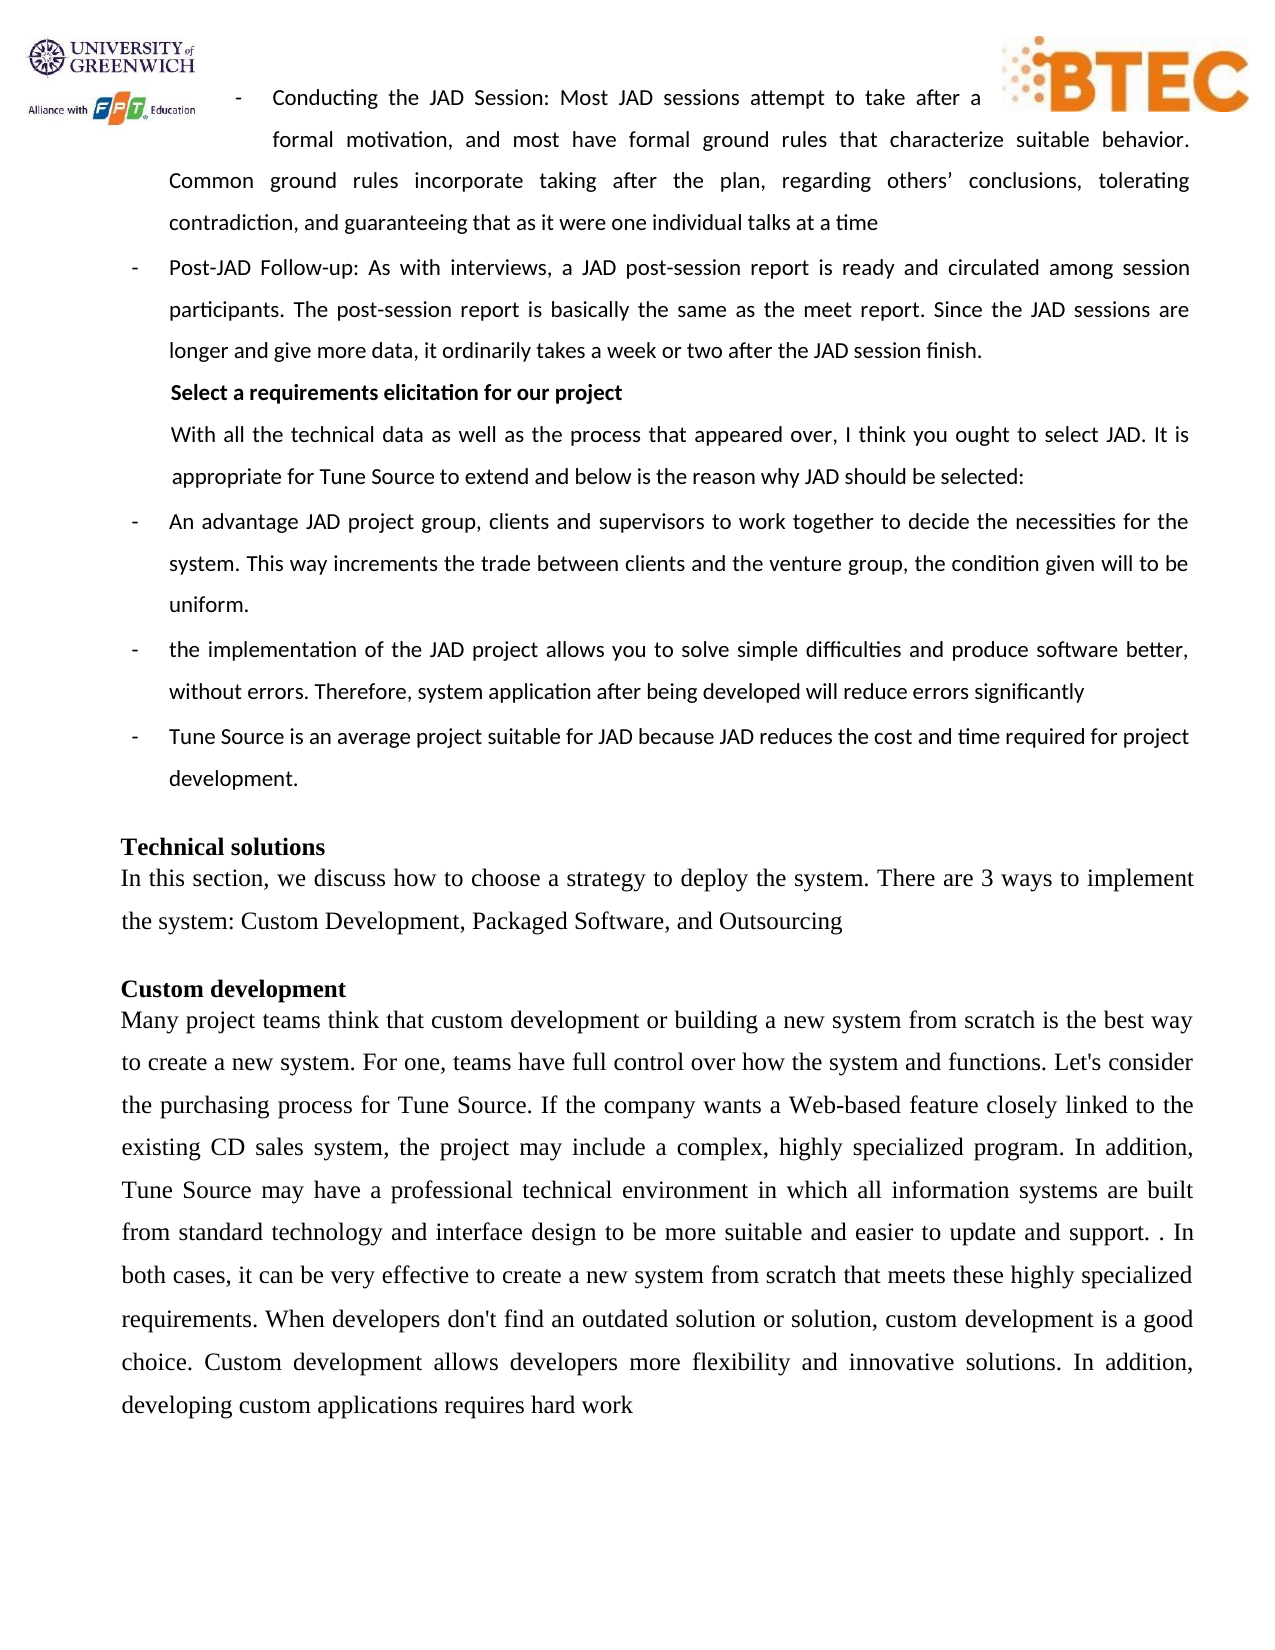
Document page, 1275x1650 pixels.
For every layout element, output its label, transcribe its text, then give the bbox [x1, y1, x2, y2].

list Conducting the JAD Session: Most JAD sessions attempt to take after a formal motivation, and most have formal ground rules that characterize suitable behavior. Common ground rules incorporate taking after the plan, regarding others’ conclusions, tolerating contradiction, and guaranteeing that as it were one individual talks at a time [131, 83, 1192, 236]
text With all the technical data as well as the process that appeared over, I think you ought to select JAD. It is appropriate for Tune Source to extend and below is the reason why JAD should be selected: [171, 420, 1192, 490]
text Many project teams think that custom development or building a new system from scratch is the best way to create a new system. For one, teams have full control over how the system and functions. Let's consider the purchasing process for Tune Source. If the company wants a Web-based feature closely linked to the existing CD sales system, the project may include a complex, highly specialized program. In addition, Tune Source may have a professional technical environment in which all information systems are built from standard technology and interface design to be more suitable and easier to update and support. . In both cases, it can be very effective to create a new system from scratch that meets these highly specialized requirements. When developers don't find an outdated solution or solution, custom development is a good choice. Custom development allows developers more flexibility and innovative solutions. In addition, developing custom applications requires hard work [120, 1005, 1195, 1419]
list An advantage JAD project group, clients and supervisors to work together to decide the necessities for the system. This way increments the trade between clients and the venture group, the condition given will to be uniform. [131, 507, 1192, 618]
text In this section, we discuss how to choose a strategy to deploy the system. There are 3 ways to implement the system: Custom Development, Packaged Software, and Outsourcing [120, 863, 1195, 934]
list Post-JAD Follow-up: As with interviews, a JAD post-session report is ready and circulated among session participants. The post-session report is basically the same as the meet report. Since the JAD sessions are longer and give more data, it ordinarily takes a week or two after the JAD session finish. [131, 253, 1192, 364]
picture [14, 25, 207, 136]
subtitle Custom development [120, 974, 1197, 1002]
list Tune Source is an average project suitable for JAD because JAD reduces the cost and time required for project development. [131, 722, 1192, 792]
picture [1001, 36, 1249, 112]
subtitle Select a requirements elicitation for our project [171, 378, 1197, 406]
subtitle Technical solutions [120, 832, 1197, 861]
list the implementation of the JAD project allows you to solve simple difficulties and produce software better, without errors. Therefore, system application after being developed will reduce errors significantly [131, 636, 1192, 705]
